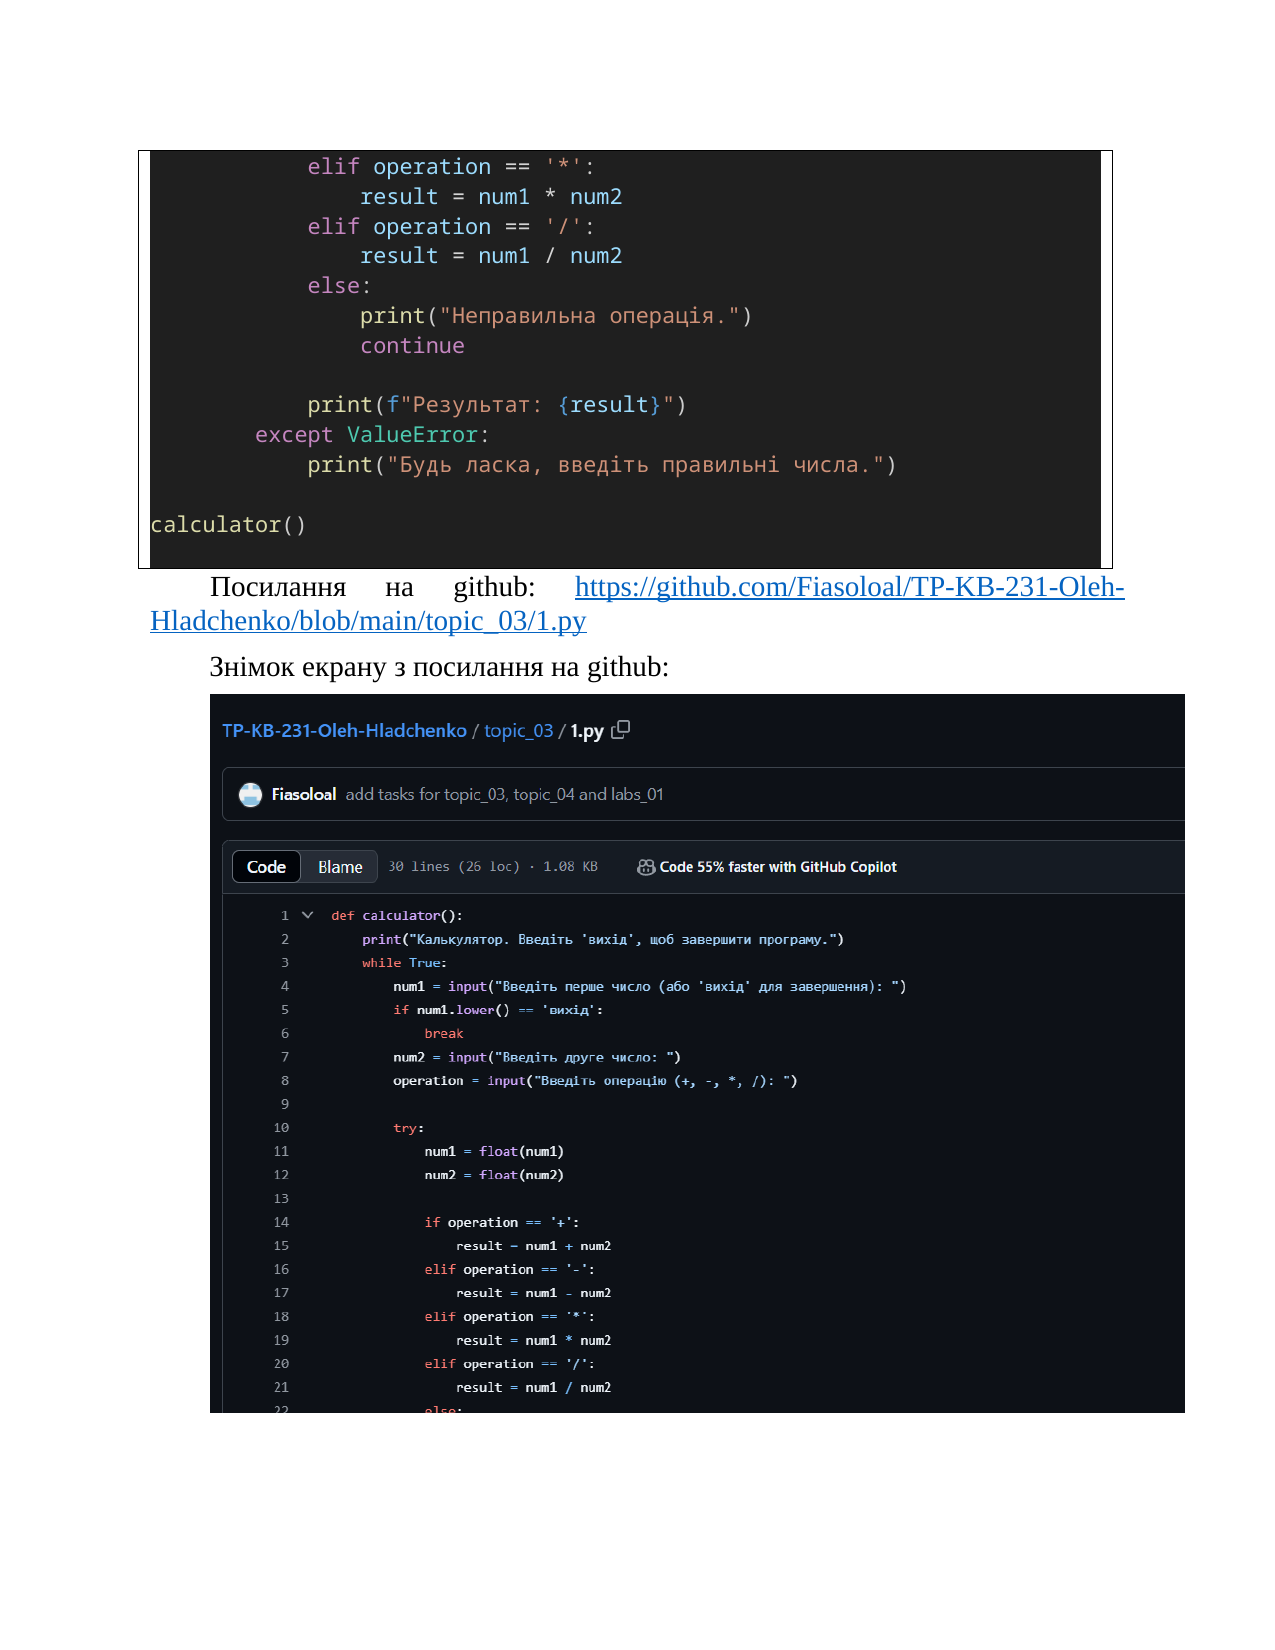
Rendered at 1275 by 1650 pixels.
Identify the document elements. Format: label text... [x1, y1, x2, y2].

picture [210, 694, 1185, 1413]
text Знімок екрану з посилання на github: [150, 649, 1125, 682]
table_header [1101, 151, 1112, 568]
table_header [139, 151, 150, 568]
text Посилання на github: https://github.com/Fiasoloal/TP-KB-231-Oleh-Hladchenko/blob/main/topic_03/1.py [150, 569, 1125, 636]
